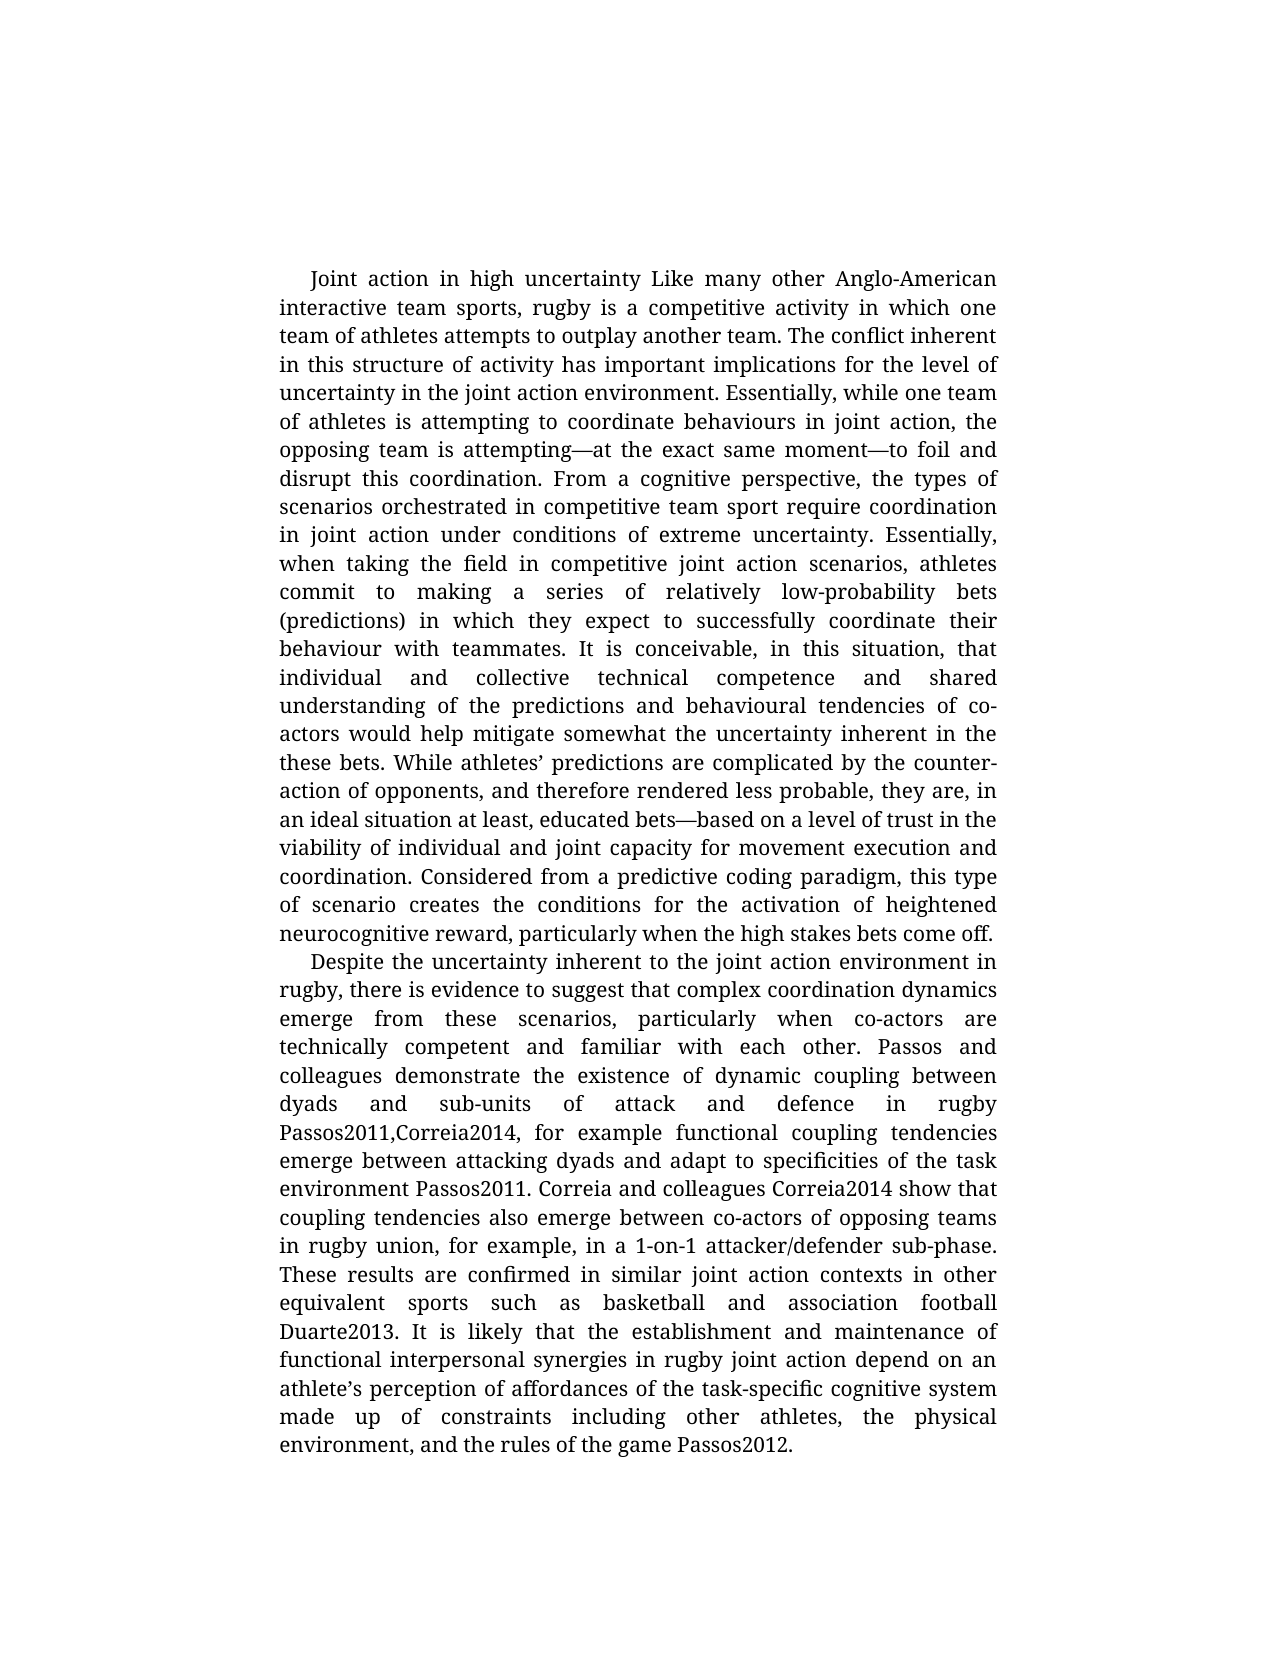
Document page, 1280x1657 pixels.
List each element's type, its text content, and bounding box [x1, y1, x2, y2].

text Joint action in high uncertainty Like many other Anglo-American interactive team sports, rugby is a competitive activity in which one team of athletes attempts to outplay another team. The conflict inherent in this structure of activity has important implications for the level of uncertainty in the joint action environment. Essentially, while one team of athletes is attempting to coordinate behaviours in joint action, the opposing team is attempting—at the exact same moment—to foil and disrupt this coordination. From a cognitive perspective, the types of scenarios orchestrated in competitive team sport require coordination in joint action under conditions of extreme uncertainty. Essentially, when taking the field in competitive joint action scenarios, athletes commit to making a series of relatively low-probability bets (predictions) in which they expect to successfully coordinate their behaviour with teammates. It is conceivable, in this situation, that individual and collective technical competence and shared understanding of the predictions and behavioural tendencies of co-actors would help mitigate somewhat the uncertainty inherent in the these bets. While athletes’ predictions are complicated by the counter-action of opponents, and therefore rendered less probable, they are, in an ideal situation at least, educated bets—based on a level of trust in the viability of individual and joint capacity for movement execution and coordination. Considered from a predictive coding paradigm, this type of scenario creates the conditions for the activation of heightened neurocognitive reward, particularly when the high stakes bets come off. [279, 264, 998, 947]
text Despite the uncertainty inherent to the joint action environment in rugby, there is evidence to suggest that complex coordination dynamics emerge from these scenarios, particularly when co-actors are technically competent and familiar with each other. Passos and colleagues demonstrate the existence of dynamic coupling between dyads and sub-units of attack and defence in rugby Passos2011,Correia2014, for example functional coupling tendencies emerge between attacking dyads and adapt to specificities of the task environment Passos2011. Correia and colleagues Correia2014 show that coupling tendencies also emerge between co-actors of opposing teams in rugby union, for example, in a 1-on-1 attacker/defender sub-phase. These results are confirmed in similar joint action contexts in other equivalent sports such as basketball and association football Duarte2013. It is likely that the establishment and maintenance of functional interpersonal synergies in rugby joint action depend on an athlete’s perception of affordances of the task-specific cognitive system made up of constraints including other athletes, the physical environment, and the rules of the game Passos2012. [279, 947, 998, 1459]
